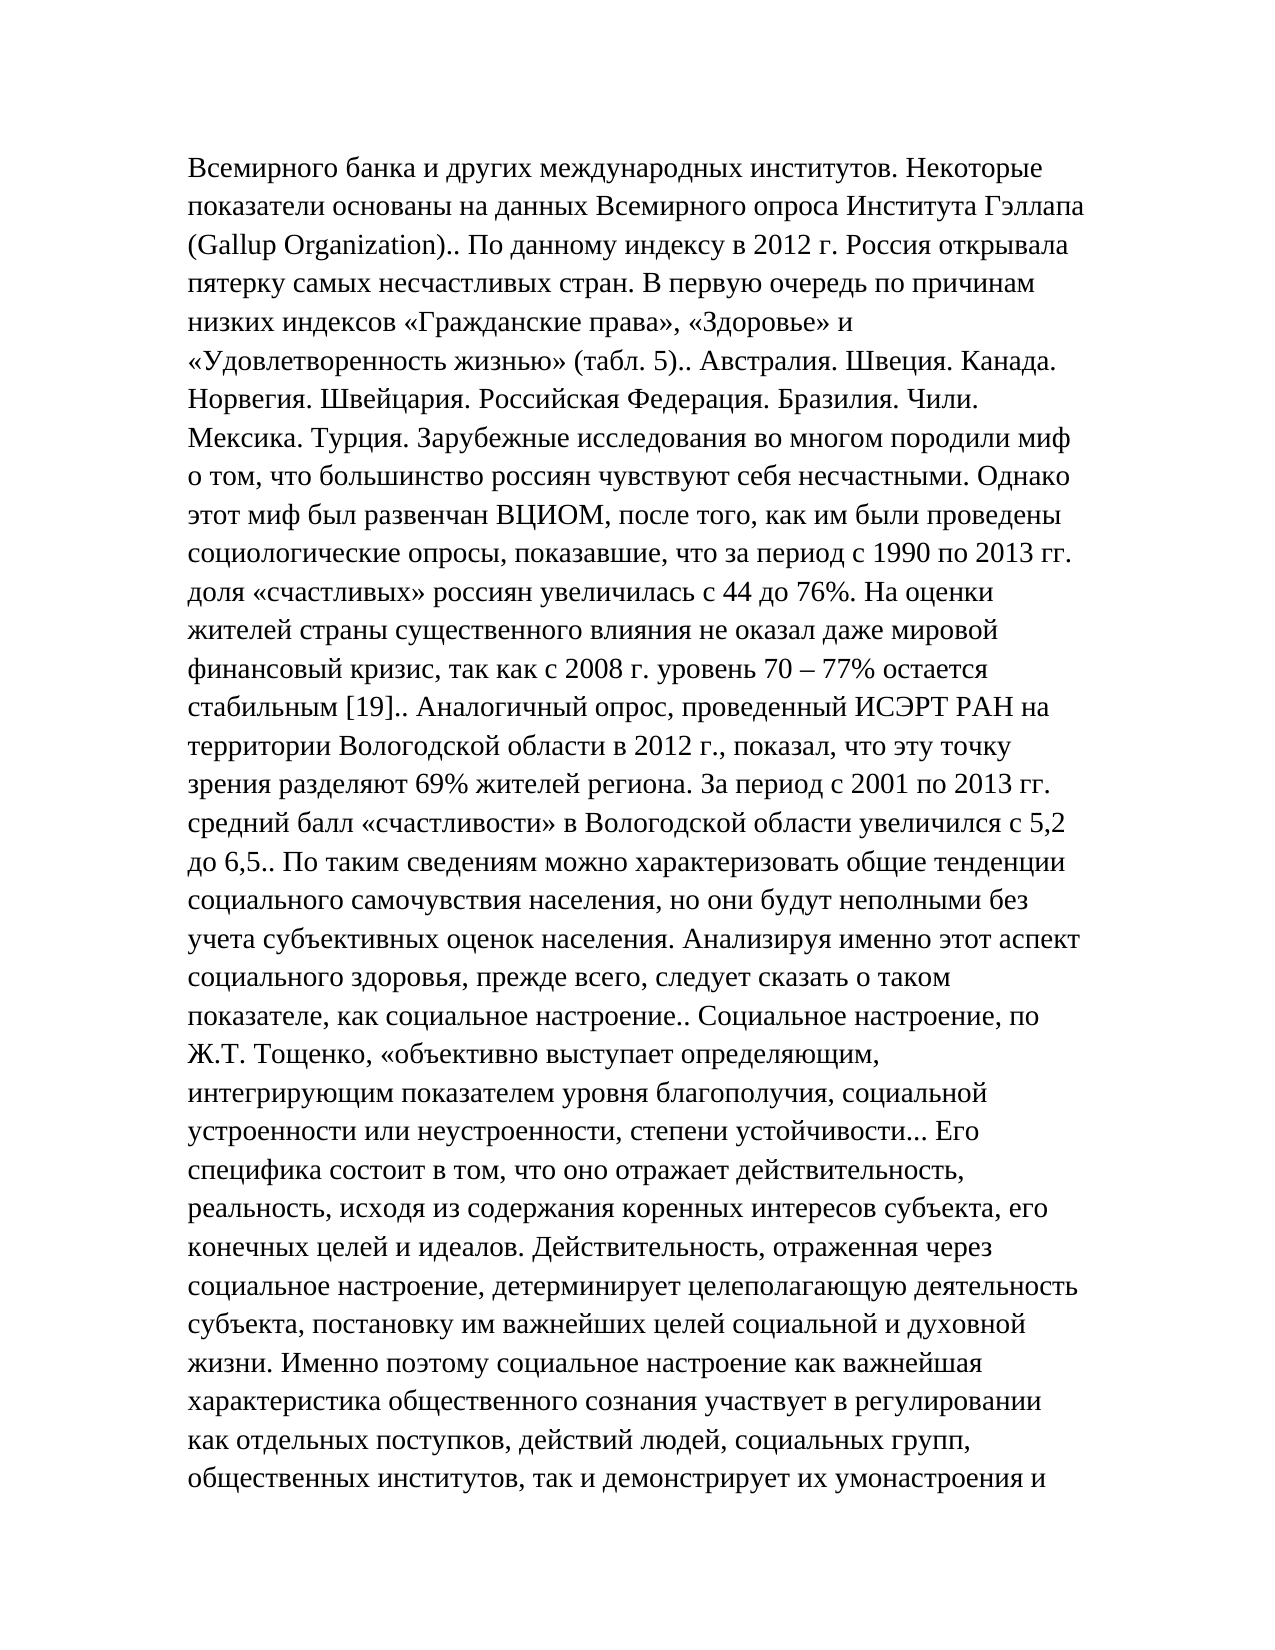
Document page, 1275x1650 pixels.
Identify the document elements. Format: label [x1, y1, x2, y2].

text [187, 150, 1087, 1494]
